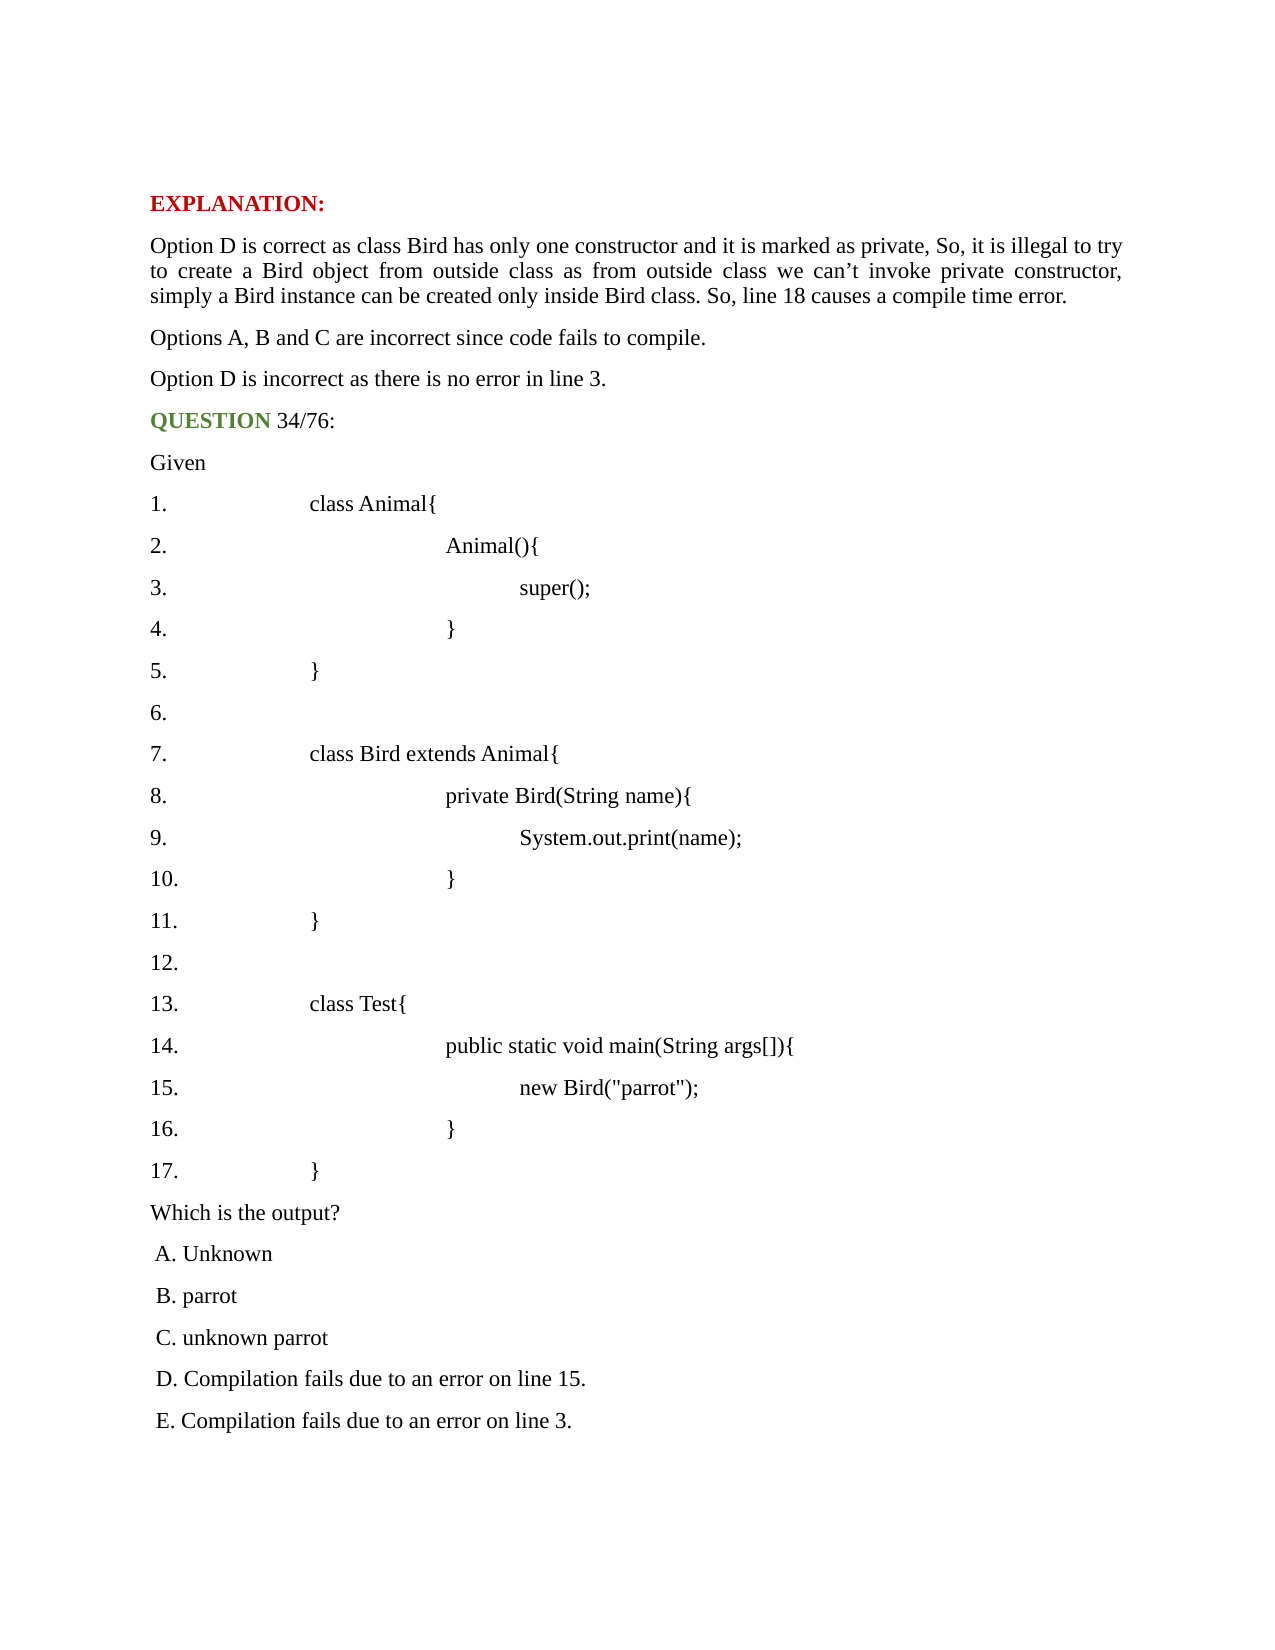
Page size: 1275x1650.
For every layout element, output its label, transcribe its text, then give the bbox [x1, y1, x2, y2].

text Given [150, 450, 1125, 475]
text 16. } [150, 1117, 1125, 1142]
text A. Unknown [150, 1242, 1125, 1267]
text Which is the output? [150, 1200, 1125, 1225]
text 1. class Animal{ [150, 492, 1125, 517]
text 7. class Bird extends Animal{ [150, 742, 1125, 767]
text 12. [150, 950, 1125, 975]
text E. Compilation fails due to an error on line 3. [150, 1408, 1125, 1433]
text 5. } [150, 658, 1125, 683]
text B. parrot [150, 1283, 1125, 1308]
text 13. class Test{ [150, 992, 1125, 1017]
text Option D is correct as class Bird has only one constructor and it is marked as private, So, it is illegal to try to create a Bird object from outside class as from outside class we can’t invoke private constructor, simply a Bird instance can be created only inside Bird class. So, line 18 causes a compile time error. [150, 233, 1125, 308]
text 10. } [150, 867, 1125, 892]
text D. Compilation fails due to an error on line 15. [150, 1367, 1125, 1392]
text 9. System.out.print(name); [150, 825, 1125, 850]
text 15. new Bird("parrot"); [150, 1075, 1125, 1100]
text Option D is incorrect as there is no error in line 3. [150, 367, 1125, 392]
text Options A, B and C are incorrect since code fails to compile. [150, 325, 1125, 350]
text 6. [150, 700, 1125, 725]
text C. unknown parrot [150, 1325, 1125, 1350]
text QUESTION 34/76: [150, 408, 1125, 433]
text 2. Animal(){ [150, 533, 1125, 558]
text 17. } [150, 1158, 1125, 1183]
text 8. private Bird(String name){ [150, 783, 1125, 808]
text EXPLANATION: [150, 192, 1125, 217]
text 3. super(); [150, 575, 1125, 600]
text 14. public static void main(String args[]){ [150, 1033, 1125, 1058]
text 11. } [150, 908, 1125, 933]
text 4. } [150, 617, 1125, 642]
